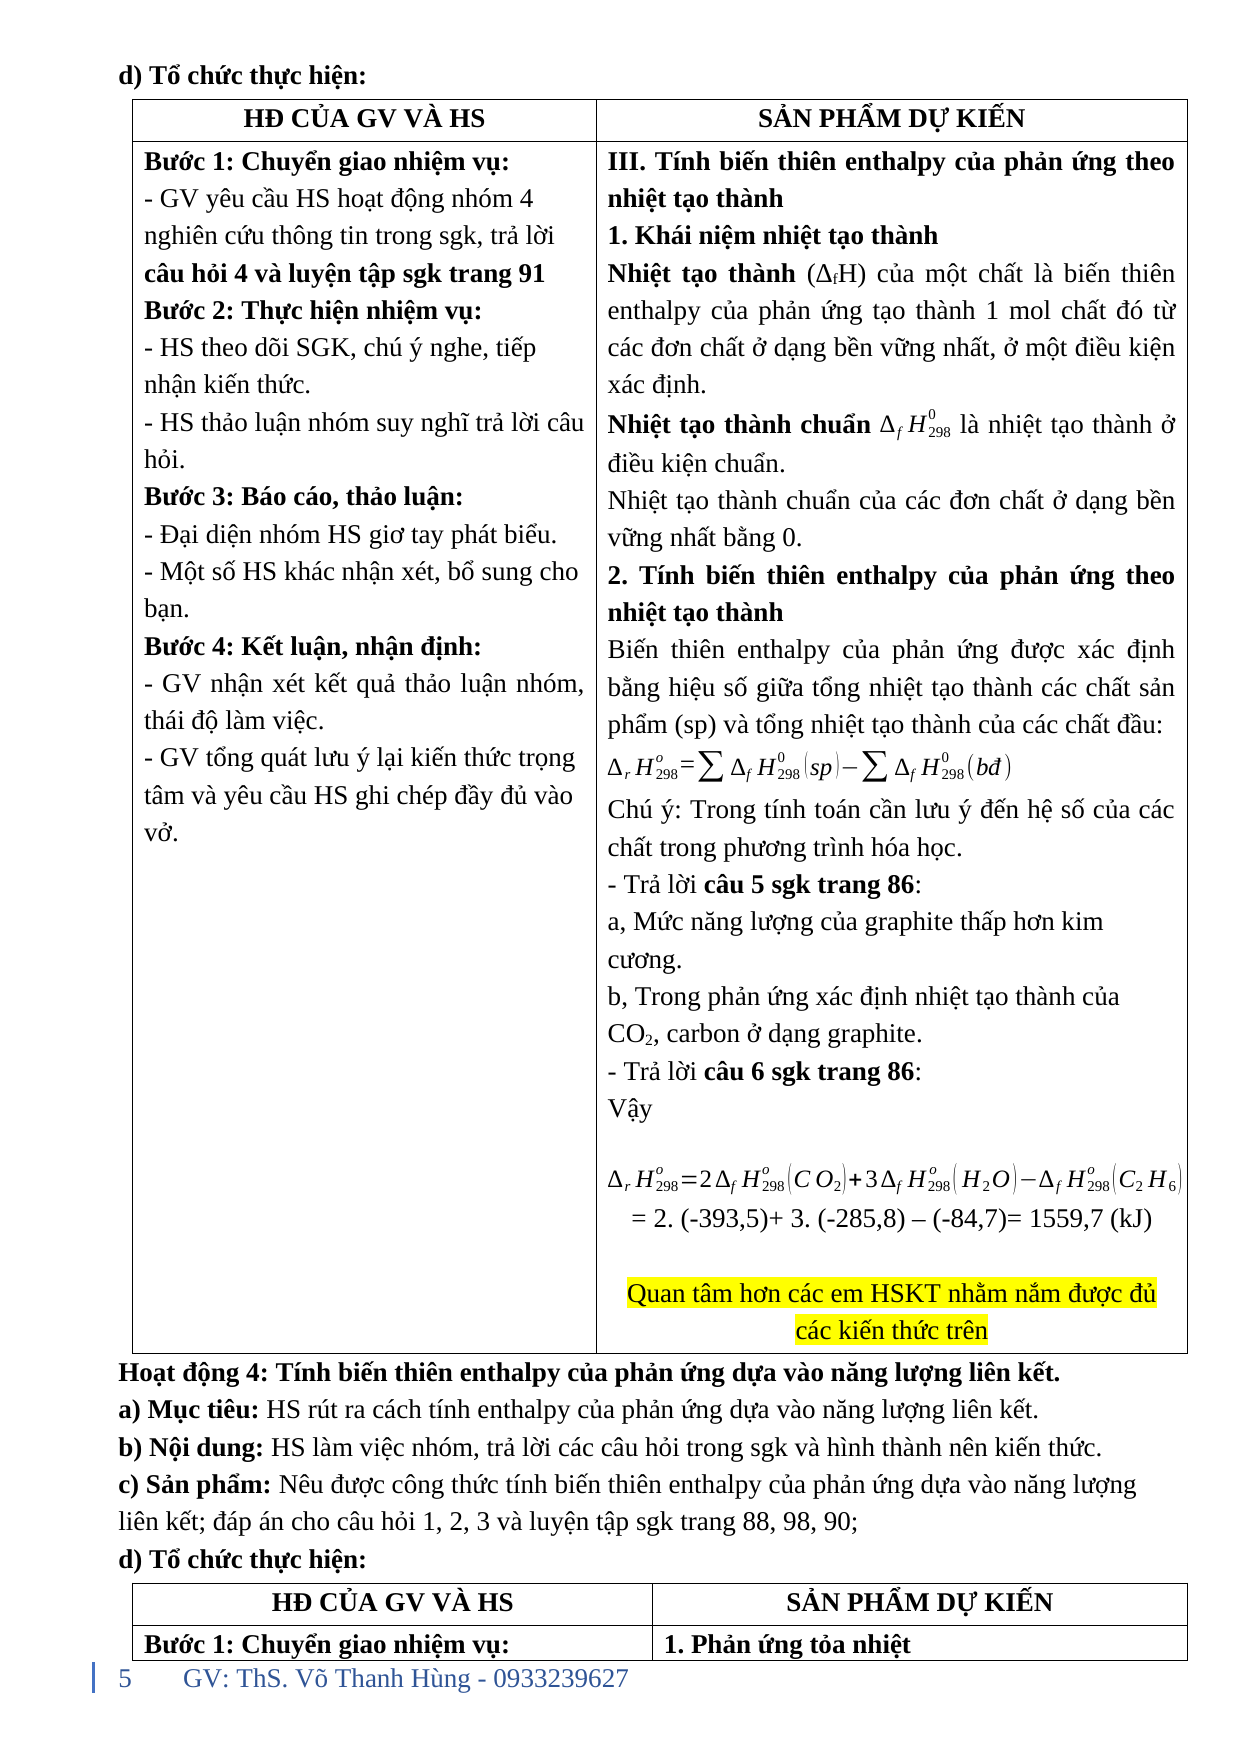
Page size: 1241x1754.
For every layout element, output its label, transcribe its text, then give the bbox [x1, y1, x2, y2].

table_header SẢN PHẨM DỰ KIẾN [653, 1584, 1187, 1625]
text d) Tổ chức thực hiện: [118, 59, 1181, 90]
text c) Sản phẩm: Nêu được công thức tính biến thiên enthalpy của phản ứng dựa vào năng lượng liên kết; đáp án cho câu hỏi 1, 2, 3 và luyện tập sgk trang 88, 98, 90; [118, 1468, 1181, 1537]
text d) Tổ chức thực hiện: [118, 1543, 1181, 1574]
table_cell Bước 1: Chuyển giao nhiệm vụ: - GV yêu cầu HS hoạt động nhóm 4 nghiên cứu thông tin trong sgk, trả lời câu hỏi 4 và luyện tập sgk trang 91 Bước 2: Thực hiện nhiệm vụ: - HS theo dõi SGK, chú ý nghe, tiếp nhận kiến thức. - HS thảo luận nhóm suy nghĩ trả lời câu hỏi. Bước 3: Báo cáo, thảo luận: - Đại diện nhóm HS giơ tay phát biểu. - Một số HS khác nhận xét, bổ sung cho bạn. Bước 4: Kết luận, nhận định: - GV nhận xét kết quả thảo luận nhóm, thái độ làm việc. - GV tổng quát lưu ý lại kiến thức trọng tâm và yêu cầu HS ghi chép đầy đủ vào vở. [133, 142, 596, 1353]
table_cell III. Tính biến thiên enthalpy của phản ứng theo nhiệt tạo thành 1. Khái niệm nhiệt tạo thành Nhiệt tạo thành (∆fH) của một chất là biến thiên enthalpy của phản ứng tạo thành 1 mol chất đó từ các đơn chất ở dạng bền vững nhất, ở một điều kiện xác định. Nhiệt tạo thành chuẩn là nhiệt tạo thành ở điều kiện chuẩn. Nhiệt tạo thành chuẩn của các đơn chất ở dạng bền vững nhất bằng 0. 2. Tính biến thiên enthalpy của phản ứng theo nhiệt tạo thành Biến thiên enthalpy của phản ứng được xác định bằng hiệu số giữa tổng nhiệt tạo thành các chất sản phẩm (sp) và tổng nhiệt tạo thành của các chất đầu: = Chú ý: Trong tính toán cần lưu ý đến hệ số của các chất trong phương trình hóa học. - Trả lời câu 5 sgk trang 86: a, Mức năng lượng của graphite thấp hơn kim cương. b, Trong phản ứng xác định nhiệt tạo thành của CO2, carbon ở dạng graphite. - Trả lời câu 6 sgk trang 86: Vậy = 2. (-393,5)+ 3. (-285,8) – (-84,7)= 1559,7 (kJ) Quan tâm hơn các em HSKT nhằm nắm được đủ các kiến thức trên [597, 142, 1187, 1353]
table_header SẢN PHẨM DỰ KIẾN [597, 100, 1187, 141]
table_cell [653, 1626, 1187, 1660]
text b) Nội dung: HS làm việc nhóm, trả lời các câu hỏi trong sgk và hình thành nên kiến thức. [118, 1431, 1181, 1462]
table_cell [133, 1626, 652, 1660]
text Hoạt động 4: Tính biến thiên enthalpy của phản ứng dựa vào năng lượng liên kết. [118, 1356, 1181, 1387]
table_header HĐ CỦA GV VÀ HS [133, 1584, 652, 1625]
table_header HĐ CỦA GV VÀ HS [133, 100, 596, 141]
text a) Mục tiêu: HS rút ra cách tính enthalpy của phản ứng dựa vào năng lượng liên kết. [118, 1394, 1181, 1425]
